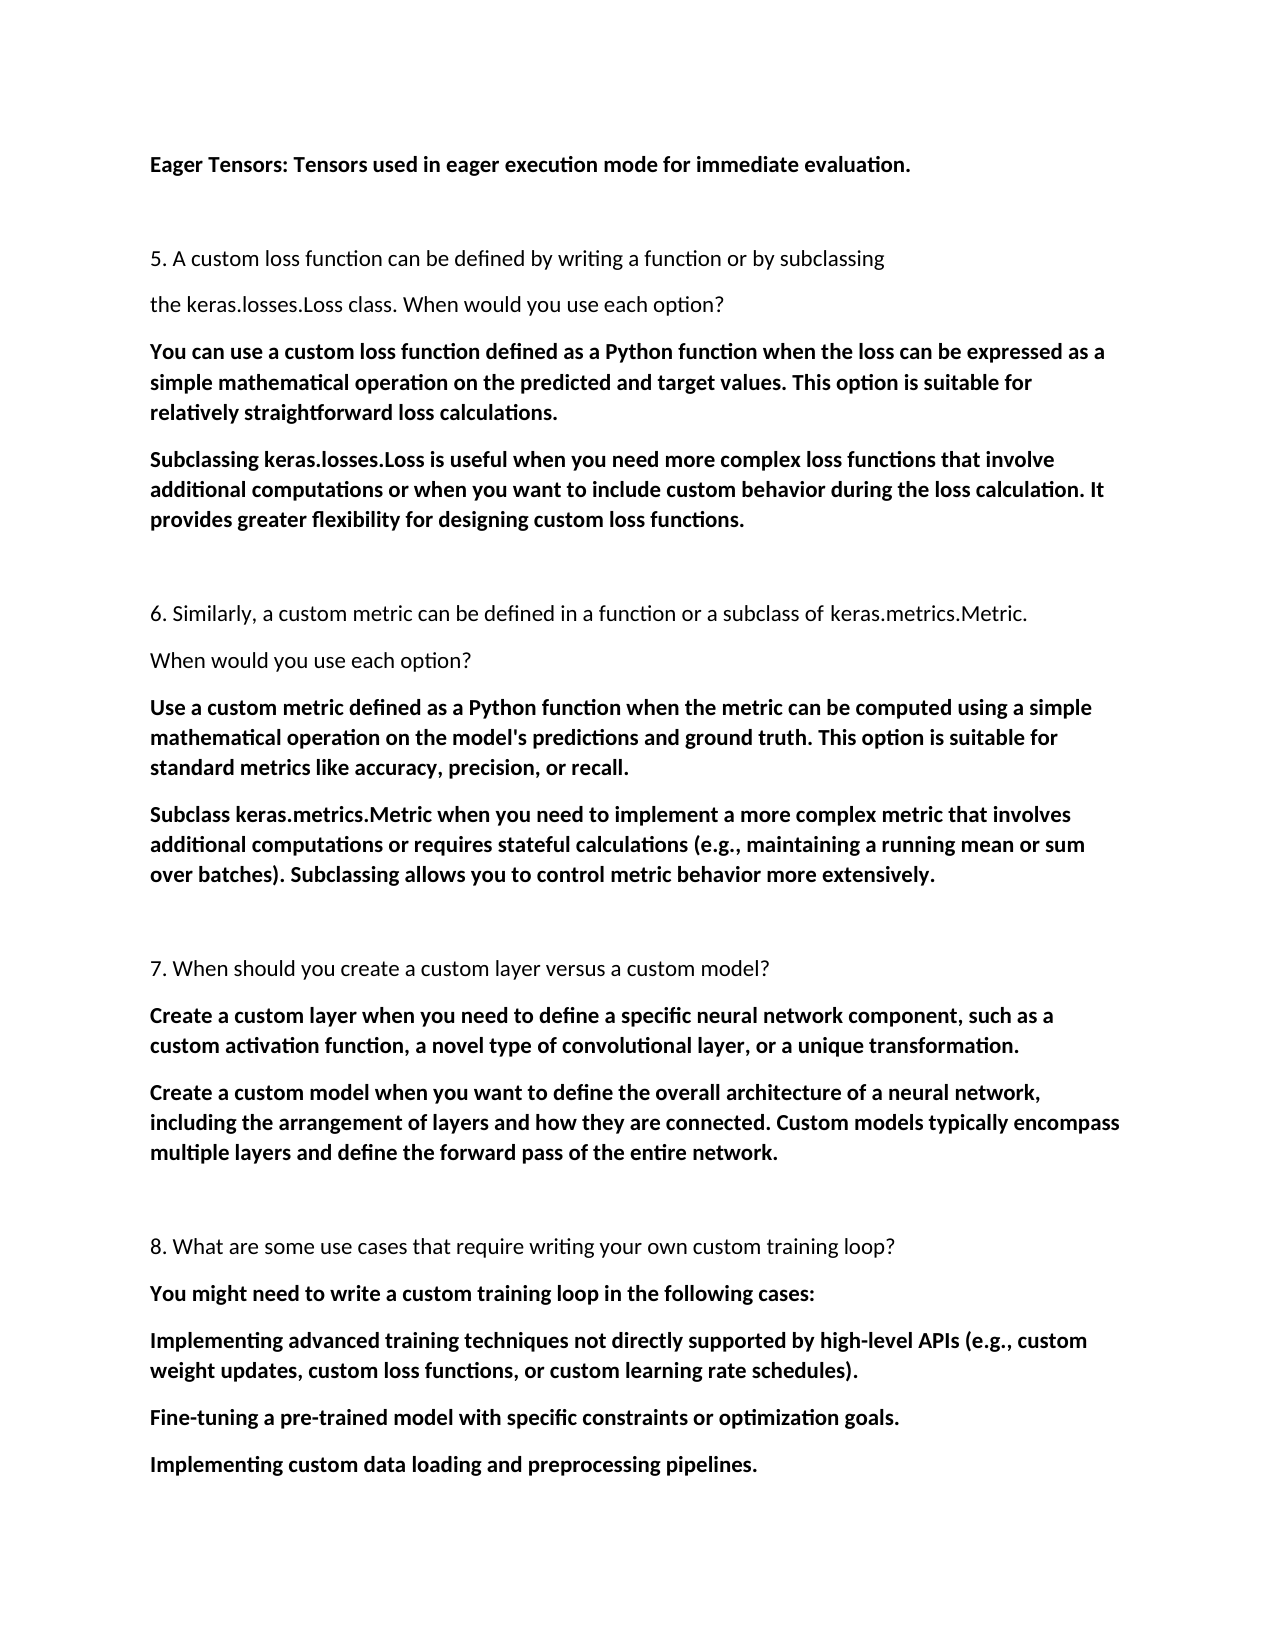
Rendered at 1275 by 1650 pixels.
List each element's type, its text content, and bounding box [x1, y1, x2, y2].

text Implementing custom data loading and preprocessing pipelines. [150, 1450, 1125, 1478]
text 7. When should you create a custom layer versus a custom model? [150, 954, 1125, 982]
text 5. A custom loss function can be defined by writing a function or by subclassing [150, 244, 1125, 272]
text Subclassing keras.losses.Loss is useful when you need more complex loss functions that involve additional computations or when you want to include custom behavior during the loss calculation. It provides greater flexibility for designing custom loss functions. [150, 445, 1125, 533]
text Create a custom model when you want to define the overall architecture of a neural network, including the arrangement of layers and how they are connected. Custom models typically encompass multiple layers and define the forward pass of the entire network. [150, 1078, 1125, 1167]
text When would you use each option? [150, 646, 1125, 674]
text You might need to write a custom training loop in the following cases: [150, 1279, 1125, 1307]
text Subclass keras.metrics.Metric when you need to implement a more complex metric that involves additional computations or requires stateful calculations (e.g., maintaining a running mean or sum over batches). Subclassing allows you to control metric behavior more extensively. [150, 800, 1125, 888]
text You can use a custom loss function defined as a Python function when the loss can be expressed as a simple mathematical operation on the predicted and target values. This option is suitable for relatively straightforward loss calculations. [150, 337, 1125, 426]
text 6. Similarly, a custom metric can be defined in a function or a subclass of keras.metrics.Metric. [150, 599, 1125, 627]
text Create a custom layer when you need to define a specific neural network component, such as a custom activation function, a novel type of convolutional layer, or a unique transformation. [150, 1001, 1125, 1059]
text Use a custom metric defined as a Python function when the metric can be computed using a simple mathematical operation on the model's predictions and ground truth. This option is suitable for standard metrics like accuracy, precision, or recall. [150, 693, 1125, 781]
text Implementing advanced training techniques not directly supported by high-level APIs (e.g., custom weight updates, custom loss functions, or custom learning rate schedules). [150, 1326, 1125, 1384]
text Eager Tensors: Tensors used in eager execution mode for immediate evaluation. [150, 150, 1125, 178]
text Fine-tuning a pre-trained model with specific constraints or optimization goals. [150, 1403, 1125, 1431]
text the keras.losses.Loss class. When would you use each option? [150, 291, 1125, 319]
text 8. What are some use cases that require writing your own custom training loop? [150, 1232, 1125, 1260]
